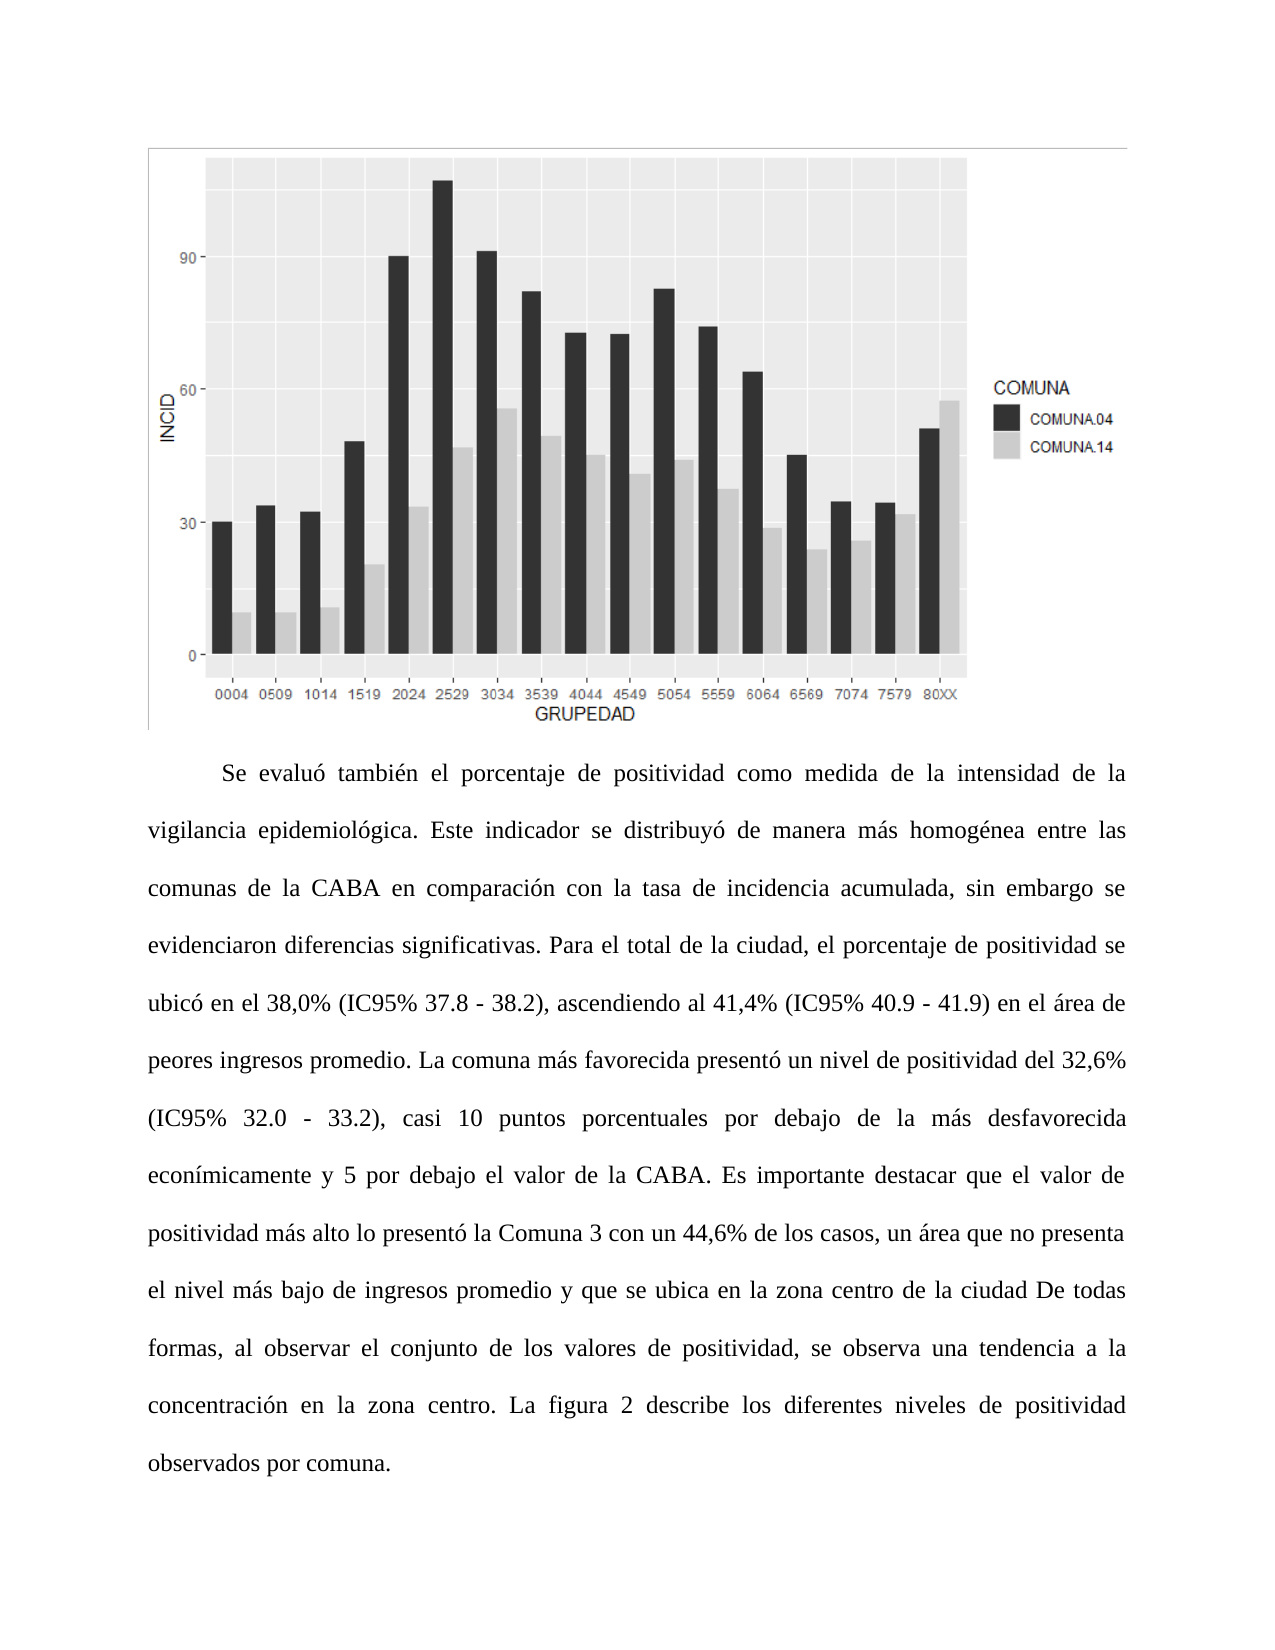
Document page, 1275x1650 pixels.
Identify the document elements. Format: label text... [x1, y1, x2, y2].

text Se evaluó también el porcentaje de positividad como medida de la intensidad de la vigilancia epidemiológica. Este indicador se distribuyó de manera más homogénea entre las comunas de la CABA en comparación con la tasa de incidencia acumulada, sin embargo se evidenciaron diferencias significativas. Para el total de la ciudad, el porcentaje de positividad se ubicó en el 38,0% (IC95% 37.8 - 38.2), ascendiendo al 41,4% (IC95% 40.9 - 41.9) en el área de peores ingresos promedio. La comuna más favorecida presentó un nivel de positividad del 32,6% (IC95% 32.0 - 33.2), casi 10 puntos porcentuales por debajo de la más desfavorecida econímicamente y 5 por debajo el valor de la CABA. Es importante destacar que el valor de positividad más alto lo presentó la Comuna 3 con un 44,6% de los casos, un área que no presenta el nivel más bajo de ingresos promedio y que se ubica en la zona centro de la ciudad De todas formas, al observar el conjunto de los valores de positividad, se observa una tendencia a la concentración en la zona centro. La figura 2 describe los diferentes niveles de positividad observados por comuna. [148, 758, 1127, 1476]
picture [147, 147, 1128, 730]
